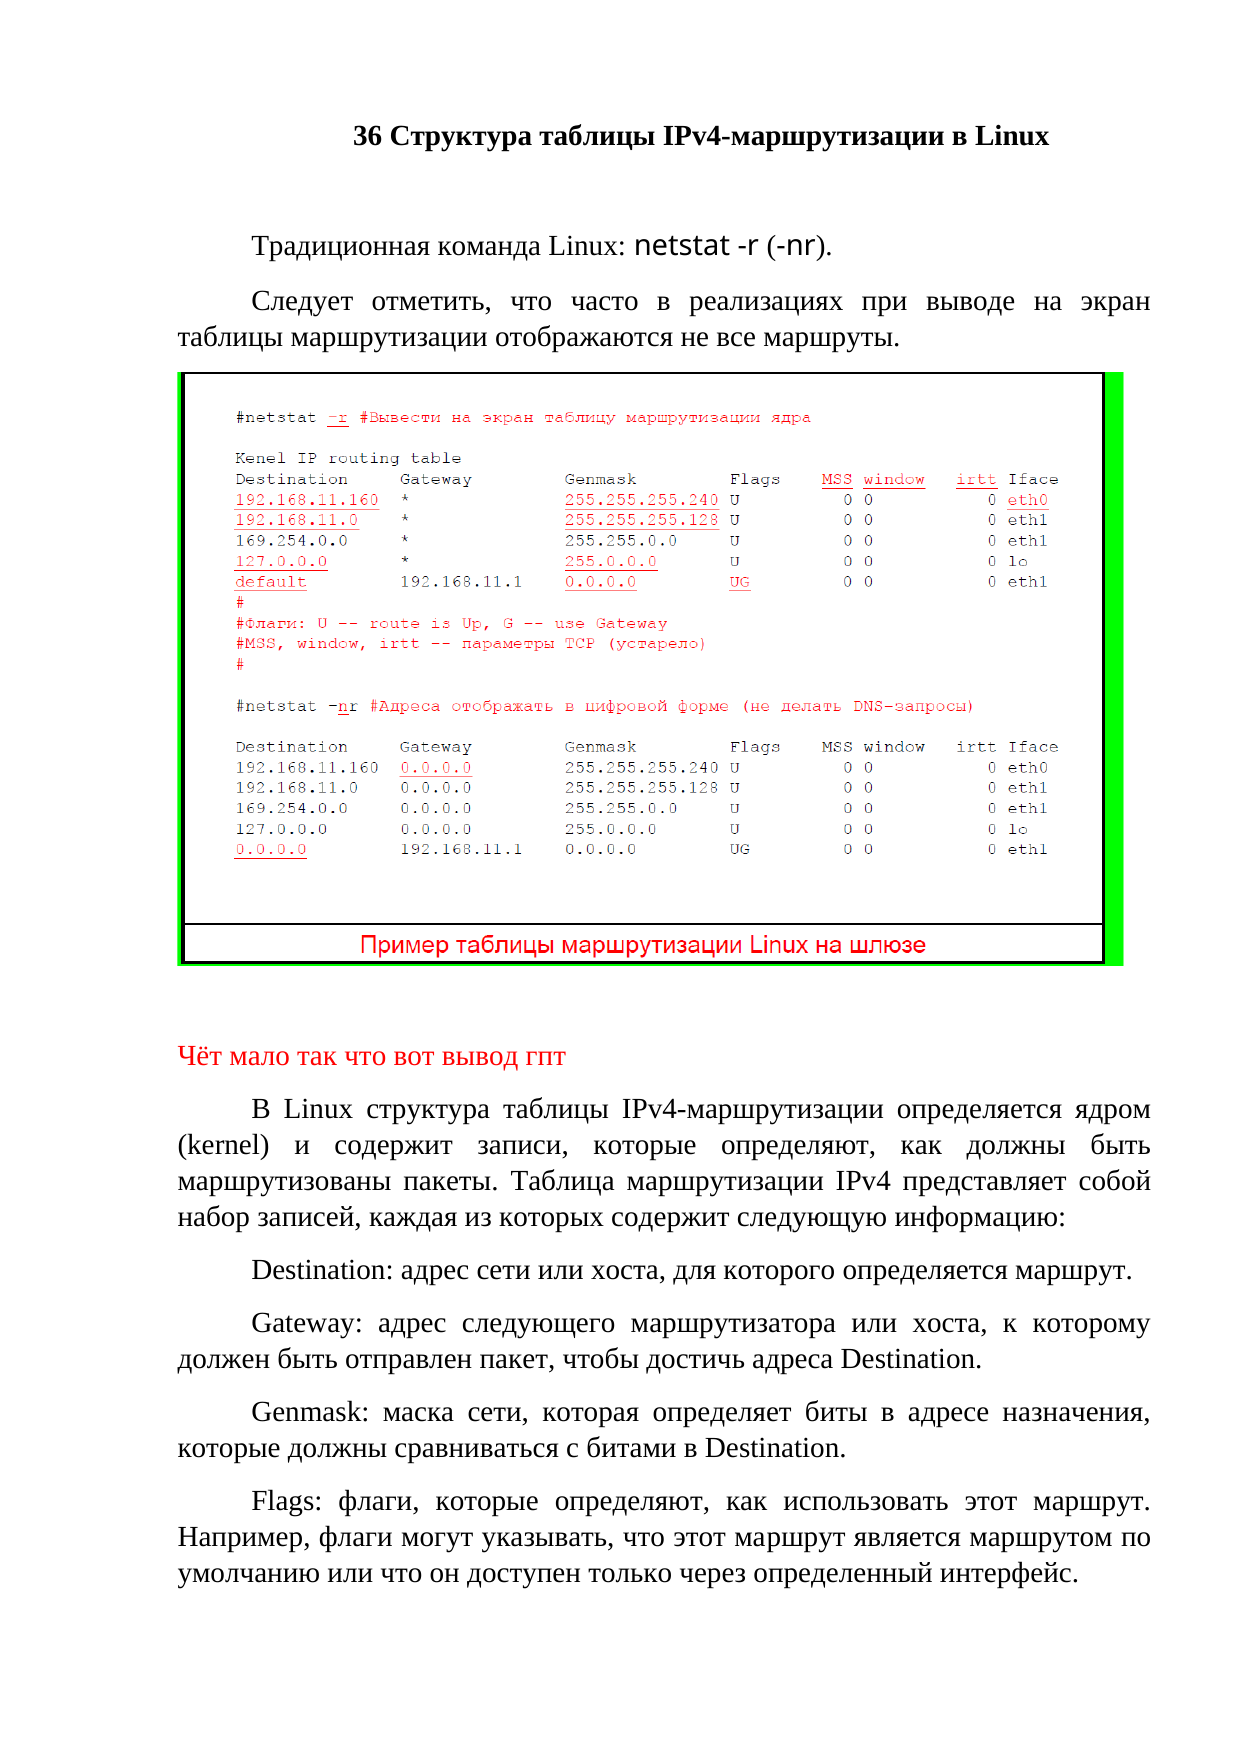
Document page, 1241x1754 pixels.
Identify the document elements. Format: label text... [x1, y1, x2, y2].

text Flags: флаги, которые определяют, как использовать этот маршрут. Например, флаги могут указывать, что этот маршрут является маршрутом по умолчанию или что он доступен только через определенный интерфейс. [177, 1483, 1152, 1589]
text В Linux структура таблицы IPv4-маршрутизации определяется ядром (kernel) и содержит записи, которые определяют, как должны быть маршрутизованы пакеты. Таблица маршрутизации IPv4 представляет собой набор записей, каждая из которых содержит следующую информацию: [177, 1091, 1152, 1233]
picture [177, 372, 1152, 966]
text Следует отметить, что часто в реализациях при выводе на экран таблицы маршрутизации отображаются не все маршруты. [177, 283, 1152, 353]
text Традиционная команда Linux: netstat -r (-nr). [177, 224, 1152, 263]
text 36 Структура таблицы IPv4-маршрутизации в Linux [177, 118, 1152, 152]
text Genmask: маска сети, которая определяет биты в адресе назначения, которые должны сравниваться с битами в Destination. [177, 1394, 1152, 1464]
text Чёт мало так что вот вывод гпт [177, 1038, 1152, 1072]
text Destination: адрес сети или хоста, для которого определяется маршрут. [177, 1252, 1152, 1286]
text Gateway: адрес следующего маршрутизатора или хоста, к которому должен быть отправлен пакет, чтобы достичь адреса Destination. [177, 1305, 1152, 1375]
